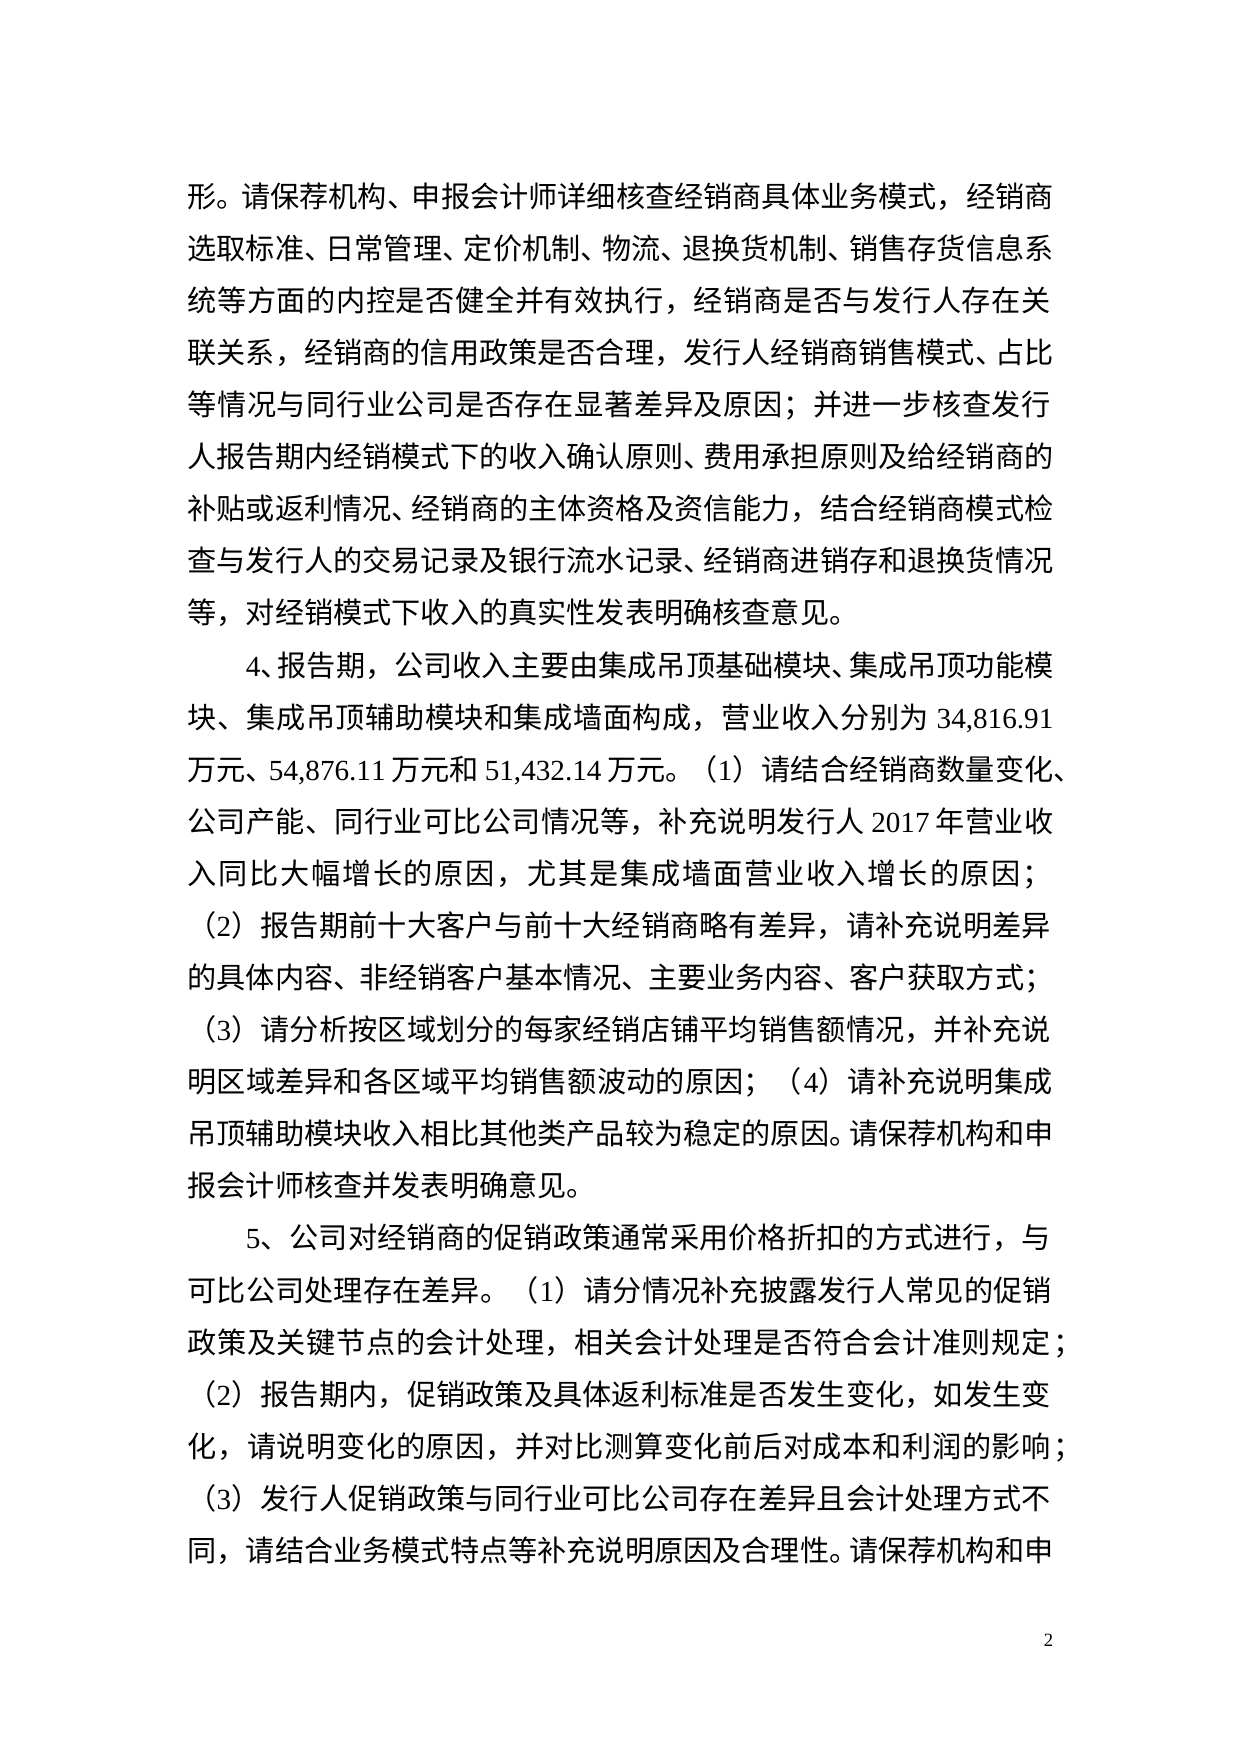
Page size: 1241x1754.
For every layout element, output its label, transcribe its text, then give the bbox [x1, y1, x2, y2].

list 4、报告期，公司收入主要由集成吊顶基础模块、集成吊顶功能模块、集成吊顶辅助模块和集成墙面构成，营业收入分别为34,816.91万元、54,876.11万元和51,432.14万元。（1）请结合经销商数量变化、公司产能、同行业可比公司情况等，补充说明发行人2017年营业收入同比大幅增长的原因，尤其是集成墙面营业收入增长的原因；（2）报告期前十大客户与前十大经销商略有差异，请补充说明差异的具体内容、非经销客户基本情况、主要业务内容、客户获取方式；（3）请分析按区域划分的每家经销店铺平均销售额情况，并补充说明区域差异和各区域平均销售额波动的原因；（4）请补充说明集成吊顶辅助模块收入相比其他类产品较为稳定的原因。请保荐机构和申报会计师核查并发表明确意见。 [187, 738, 1053, 1311]
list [187, 166, 1053, 738]
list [187, 1311, 1053, 1572]
